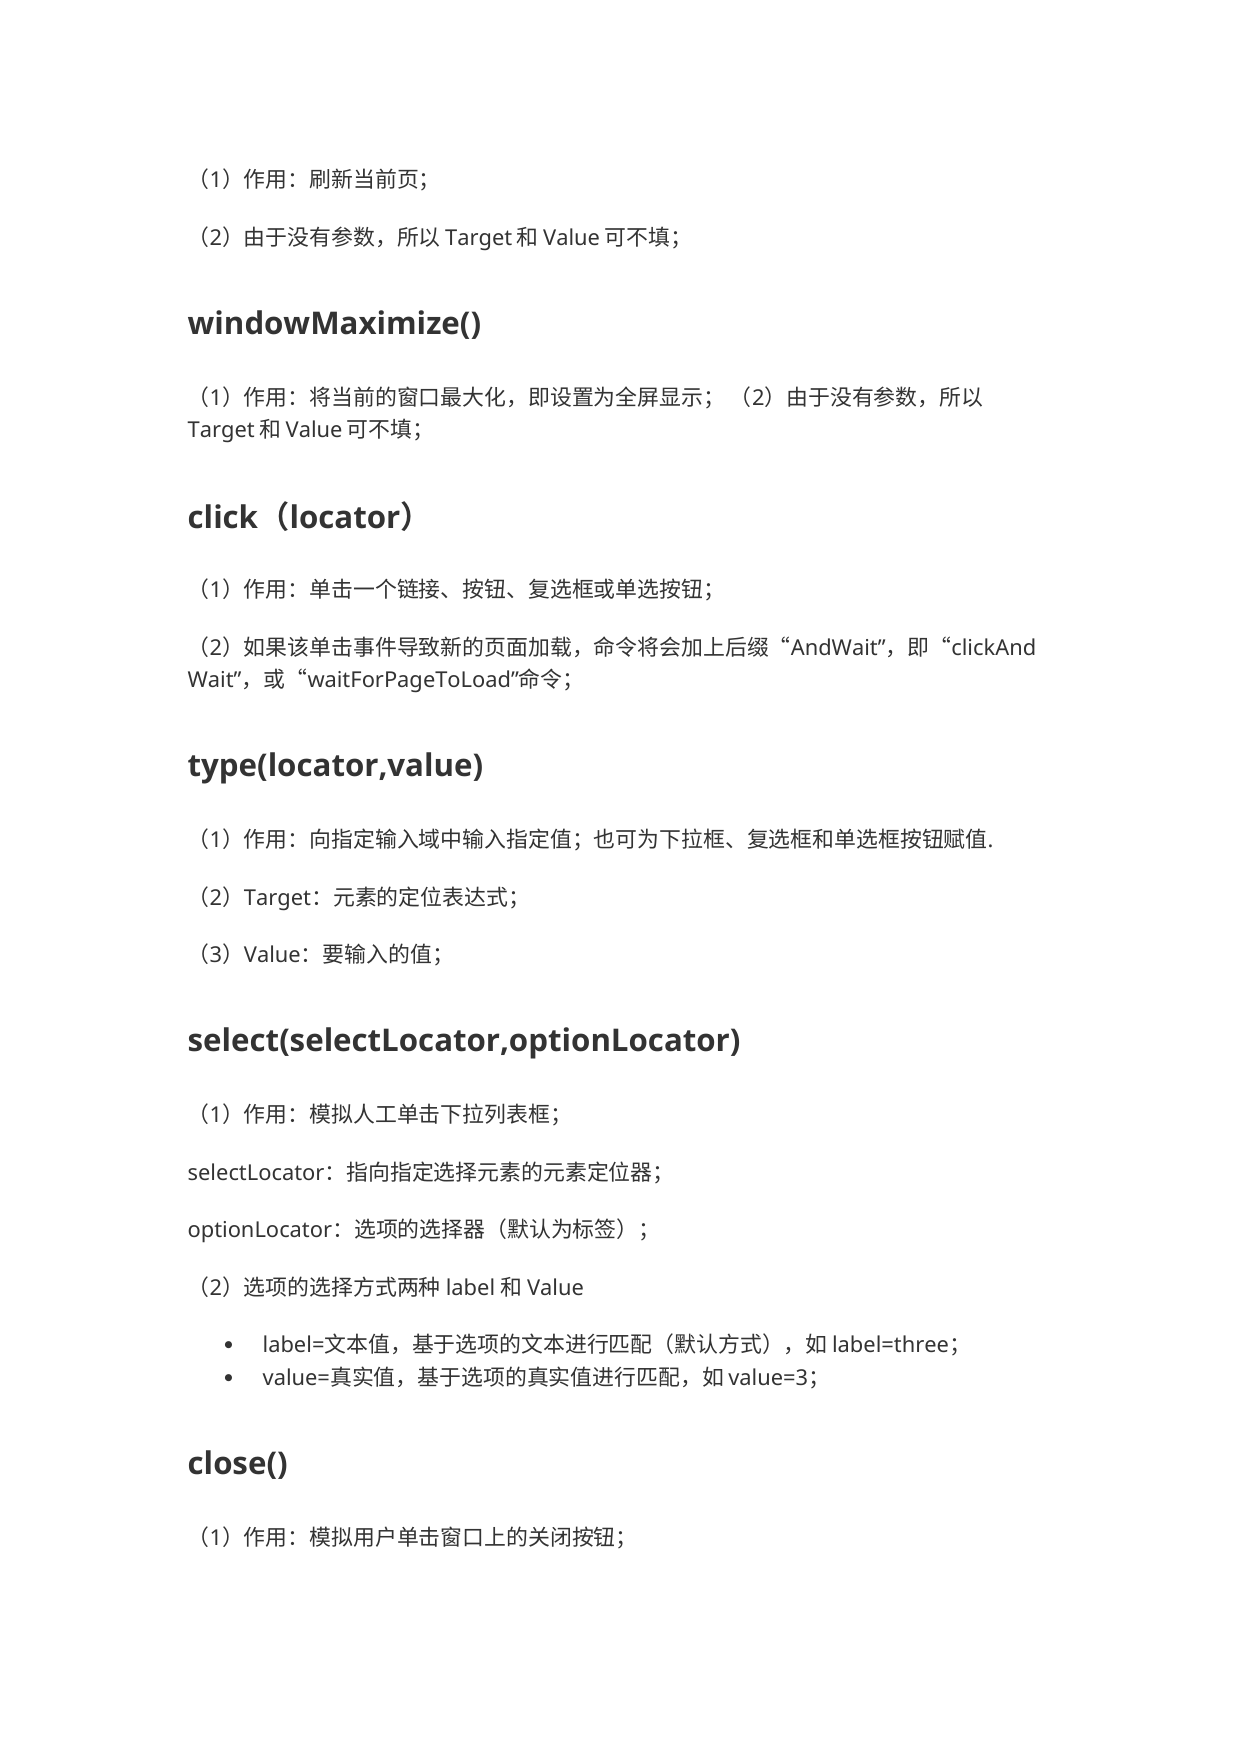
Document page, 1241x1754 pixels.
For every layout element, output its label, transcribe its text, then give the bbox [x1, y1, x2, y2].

subtitle close() [187, 1429, 1053, 1494]
text （1）作用：单击一个链接、按钮、复选框或单选按钮； [187, 572, 1053, 604]
text （1）作用：刷新当前页； [187, 162, 1053, 194]
text （2）由于没有参数，所以Target和Value可不填； [187, 219, 1053, 252]
text （3）Value：要输入的值； [187, 937, 1053, 969]
text （1）作用：将当前的窗口最大化，即设置为全屏显示； （2）由于没有参数，所以Target和Value可不填； [187, 379, 1053, 444]
text （2）Target：元素的定位表达式； [187, 879, 1053, 912]
text （1）作用：模拟用户单击窗口上的关闭按钮； [187, 1519, 1053, 1552]
subtitle type(locator,value) [187, 732, 1053, 797]
subtitle select(selectLocator,optionLocator) [187, 1007, 1053, 1072]
text （2）如果该单击事件导致新的页面加载，命令将会加上后缀“AndWait”，即“clickAnd Wait”，或“waitForPageToLoad”命令； [187, 629, 1053, 694]
text optionLocator：选项的选择器（默认为标签）； [187, 1212, 1053, 1244]
text selectLocator：指向指定选择元素的元素定位器； [187, 1154, 1053, 1187]
subtitle click（locator） [187, 482, 1053, 547]
text （2）选项的选择方式两种 label 和Value [187, 1269, 1053, 1302]
text （1）作用：向指定输入域中输入指定值；也可为下拉框、复选框和单选框按钮赋值. [187, 822, 1053, 854]
list label=文本值，基于选项的文本进行匹配（默认方式），如label=three； [225, 1327, 1053, 1359]
subtitle windowMaximize() [187, 289, 1053, 354]
text （1）作用：模拟人工单击下拉列表框； [187, 1097, 1053, 1129]
list value=真实值，基于选项的真实值进行匹配，如value=3； [225, 1359, 1053, 1392]
